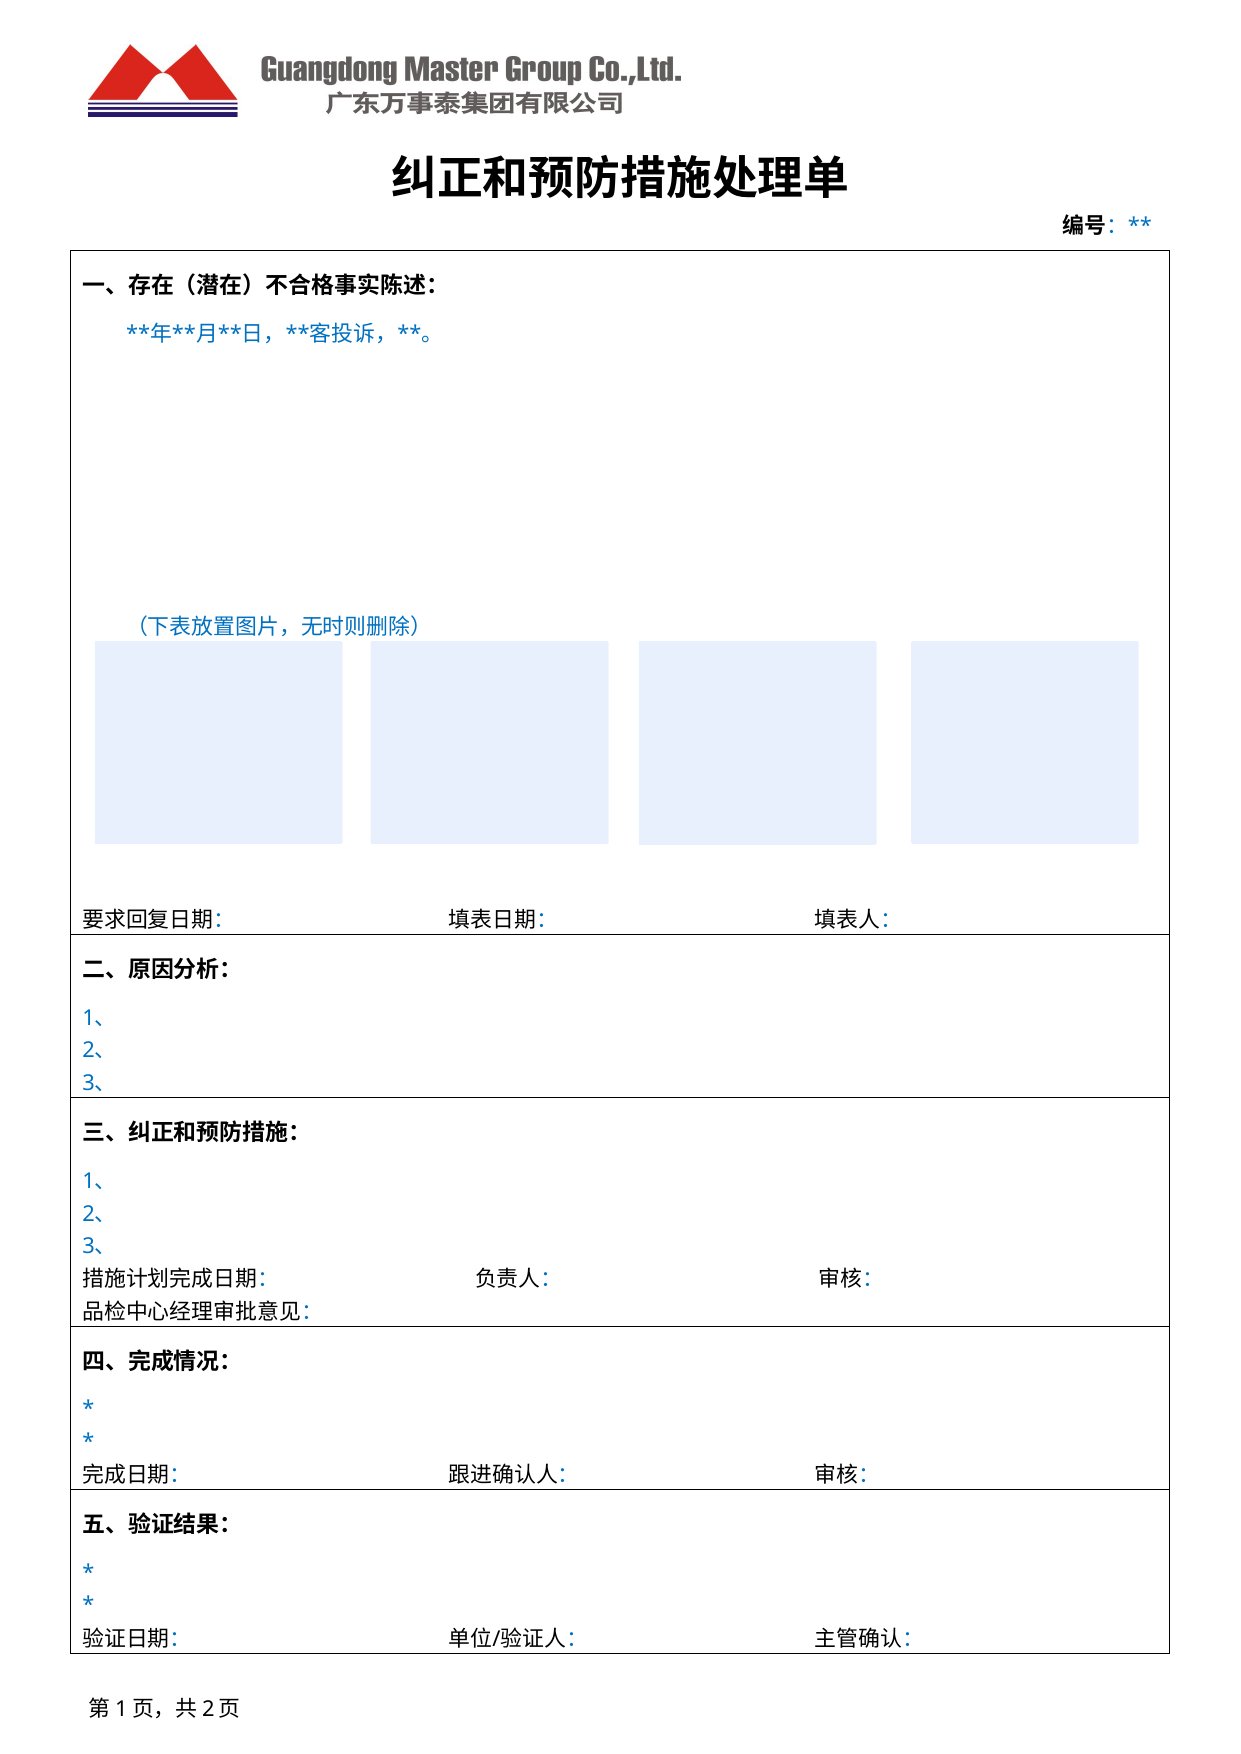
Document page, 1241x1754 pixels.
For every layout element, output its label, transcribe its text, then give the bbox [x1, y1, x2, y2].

table_cell 单位/验证人： [437, 1620, 803, 1653]
picture [88, 44, 681, 117]
table_cell 填表人： [803, 901, 1169, 934]
table_cell 五、验证结果： * * [71, 1490, 1169, 1620]
table_cell 填表日期： [437, 901, 803, 934]
table_cell 二、原因分析： 1、 2、 3、 [71, 935, 1169, 1097]
table_cell 完成日期： [71, 1457, 437, 1489]
table_cell 审核： [807, 1261, 1169, 1293]
table_cell 三、纠正和预防措施： 1、 2、 3、 [71, 1098, 1169, 1261]
table_cell 验证日期： [71, 1620, 437, 1653]
table_cell 品检中心经理审批意见： [71, 1293, 1169, 1326]
table_cell 负责人： [464, 1261, 807, 1293]
picture [94, 641, 343, 844]
table_cell 四、完成情况： * * [71, 1327, 1169, 1457]
table_cell 要求回复日期： [71, 901, 437, 934]
table_cell 审核： [803, 1457, 1169, 1489]
picture [370, 641, 609, 844]
picture [911, 641, 1139, 844]
table_cell 主管确认： [803, 1620, 1169, 1653]
table_cell 跟进确认人： [437, 1457, 803, 1489]
table_header 一、存在（潜在）不合格事实陈述： **年**月**日，**客投诉，**。 （下表放置图片，无时则删除） [71, 251, 1169, 901]
picture [638, 641, 877, 845]
table_cell 措施计划完成日期： [71, 1261, 463, 1293]
